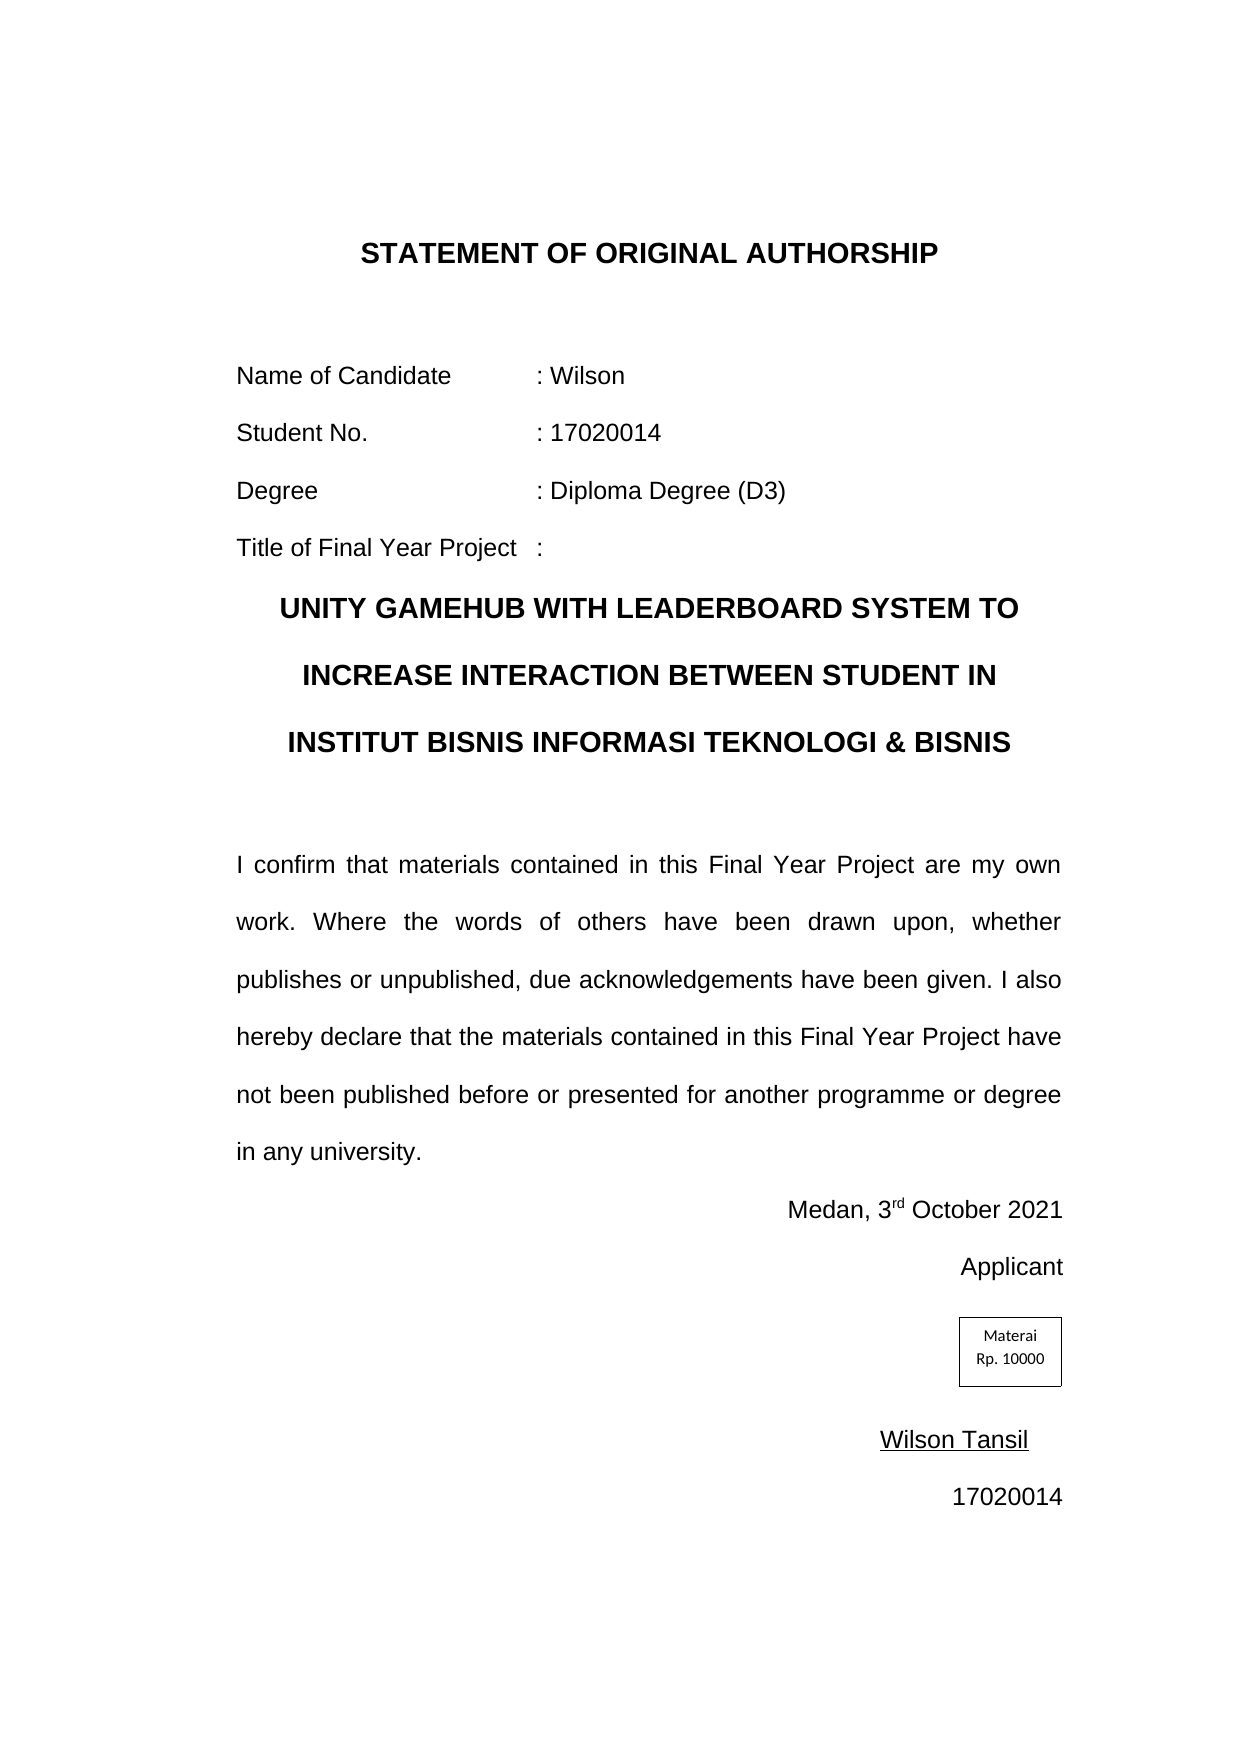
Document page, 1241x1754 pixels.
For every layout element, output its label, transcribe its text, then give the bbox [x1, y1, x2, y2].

text Title of Final Year Project : [236, 533, 1063, 562]
text Name of Candidate : Wilson [236, 361, 1063, 389]
text Degree : Diploma Degree (D3) [236, 476, 1063, 504]
text Wilson Tansil 17020014 [761, 1424, 1063, 1511]
text STATEMENT OF ORIGINAL AUTHORSHIP [236, 236, 1063, 270]
text I confirm that materials contained in this Final Year Project are my own work. Where the words of others have been drawn upon, whether publishes or unpublished, due acknowledgements have been given. I also hereby declare that the materials contained in this Final Year Project have not been published before or presented for another programme or degree in any university. [236, 849, 1063, 1166]
text UNITY GAMEHUB WITH LEADERBOARD SYSTEM TO INCREASE INTERACTION BETWEEN STUDENT IN INSTITUT BISNIS INFORMASI TEKNOLOGI & BISNIS [236, 591, 1063, 758]
text Medan, 3rd October 2021 [236, 1194, 1063, 1223]
text Applicant [761, 1252, 1063, 1281]
text Student No. : 17020014 [236, 418, 1063, 447]
